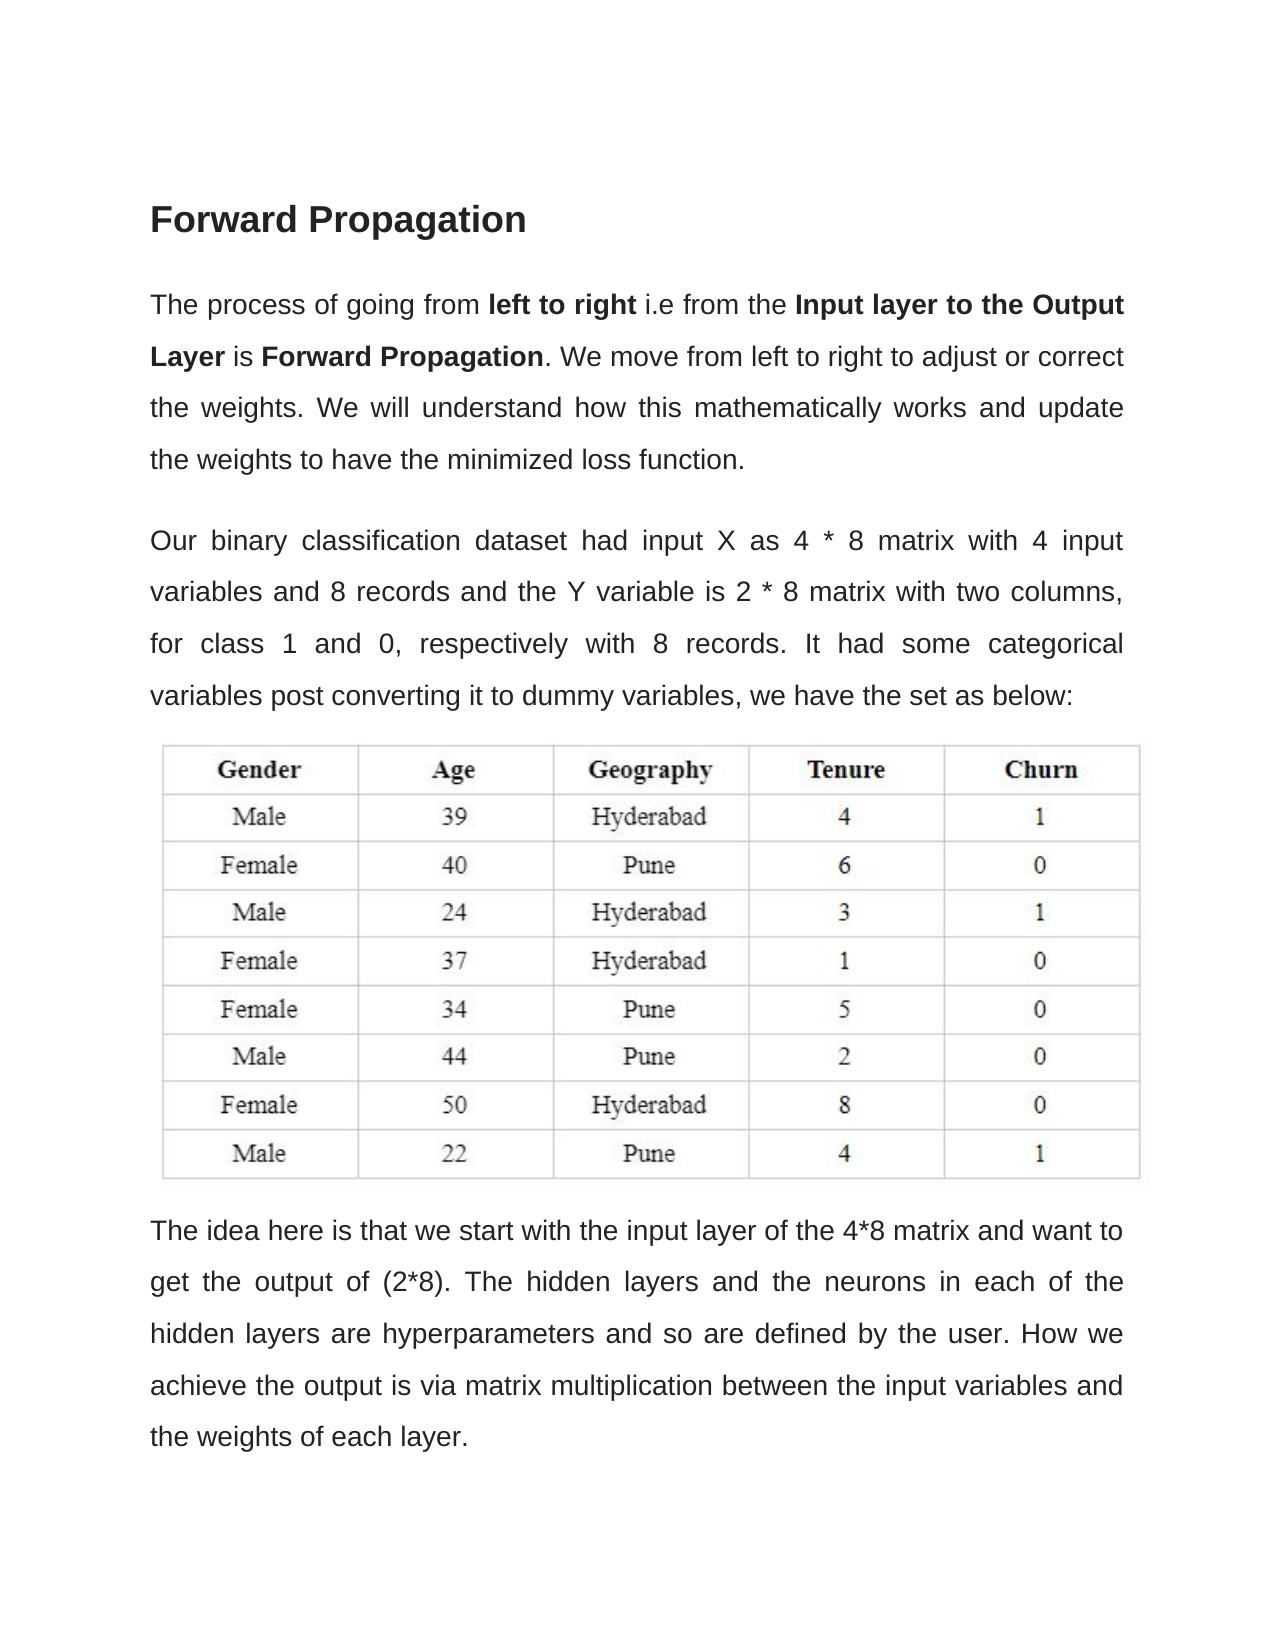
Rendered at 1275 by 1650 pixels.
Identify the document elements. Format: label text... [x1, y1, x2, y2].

text Forward Propagation [150, 197, 1125, 240]
text Our binary classification dataset had input X as 4 * 8 matrix with 4 input variables and 8 records and the Y variable is 2 * 8 matrix with two columns, for class 1 and 0, respectively with 8 records. It had some categorical variables post converting it to dummy variables, we have the set as below: [150, 504, 1125, 711]
text The process of going from left to right i.e from the Input layer to the Output Layer is Forward Propagation. We move from left to right to adjust or correct the weights. We will understand how this mathematically works and update the weights to have the minimized loss function. [150, 269, 1125, 475]
text The idea here is that we start with the input layer of the 4*8 matrix and want to get the output of (2*8). The hidden layers and the neurons in each of the hidden layers are hyperparameters and so are defined by the user. How we achieve the output is via matrix multiplication between the input variables and the weights of each layer. [150, 1195, 1125, 1452]
picture [150, 740, 1158, 1195]
